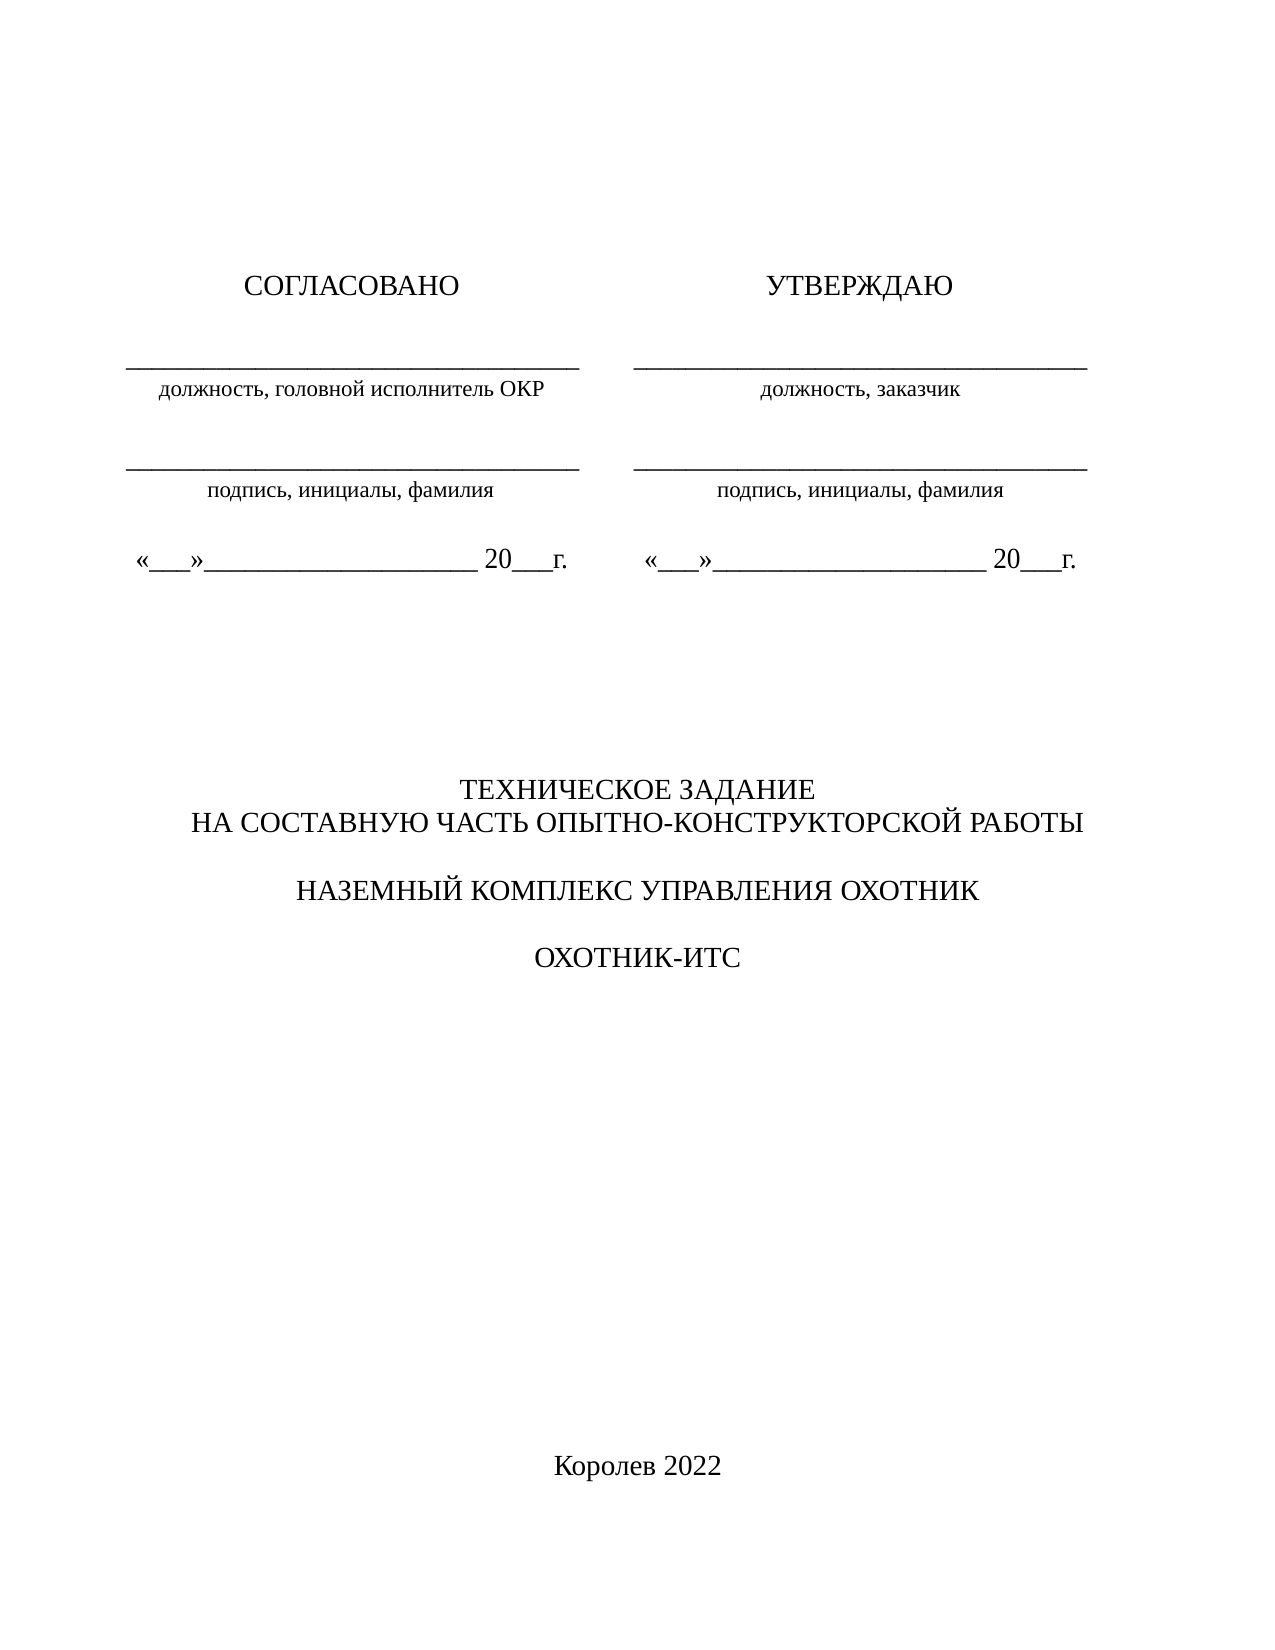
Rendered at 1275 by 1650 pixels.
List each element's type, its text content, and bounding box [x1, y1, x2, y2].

table_cell ___________________________________ [605, 401, 1091, 474]
table_header СОГЛАСОВАНО [122, 259, 605, 302]
text НАЗЕМНЫЙ КОМПЛЕКС УПРАВЛЕНИЯ ОХОТНИК [118, 873, 1157, 906]
table_header УТВЕРЖДАЮ [605, 259, 1091, 302]
table_cell ___________________________________ [122, 302, 605, 372]
table_cell «___»____________________ 20___г. [122, 503, 605, 575]
table_cell ___________________________________ [605, 302, 1091, 372]
table_cell подпись, инициалы, фамилия [122, 474, 605, 503]
table_cell подпись, инициалы, фамилия [605, 474, 1091, 503]
table_cell должность, заказчик [605, 372, 1091, 401]
text ТЕХНИЧЕСКОЕ ЗАДАНИЕ НА СОСТАВНУЮ ЧАСТЬ ОПЫТНО-КОНСТРУКТОРСКОЙ РАБОТЫ [118, 772, 1157, 839]
text ОХОТНИК-ИТС [118, 940, 1157, 973]
table_cell ___________________________________ [122, 401, 605, 474]
table_cell должность, головной исполнитель ОКР [122, 372, 605, 401]
text Королев 2022 [118, 1448, 1157, 1481]
table_cell «___»____________________ 20___г. [605, 503, 1091, 575]
